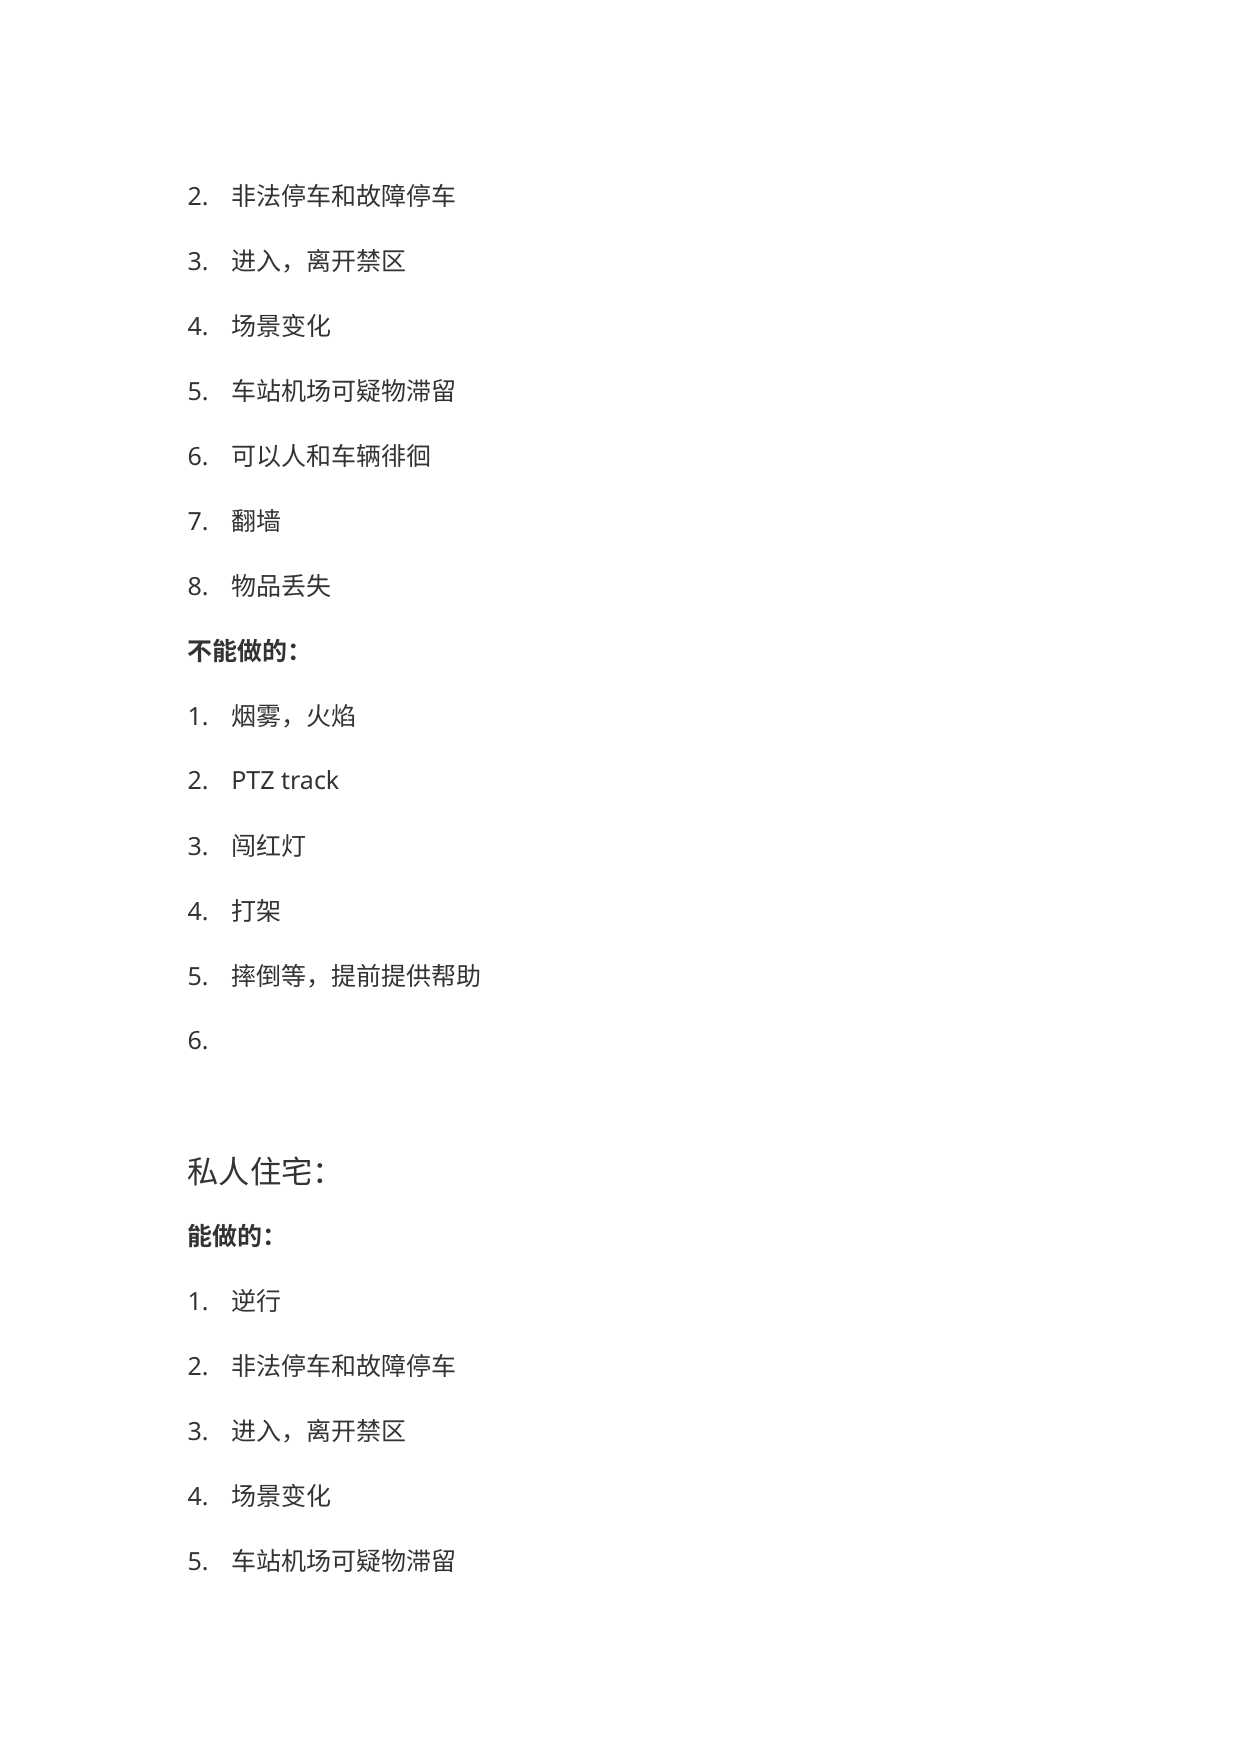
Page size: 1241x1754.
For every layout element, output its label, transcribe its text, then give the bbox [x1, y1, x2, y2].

list 进入，离开禁区 [187, 1397, 1053, 1462]
text 不能做的： [187, 617, 1053, 682]
list 场景变化 [187, 1462, 1053, 1527]
list 车站机场可疑物滞留 [187, 357, 1053, 422]
list PTZ track [187, 747, 1053, 812]
list 非法停车和故障停车 [187, 162, 1053, 227]
text 能做的： [187, 1202, 1053, 1267]
list 物品丢失 [187, 552, 1053, 617]
list 场景变化 [187, 292, 1053, 357]
list 可以人和车辆徘徊 [187, 422, 1053, 487]
list 车站机场可疑物滞留 [187, 1527, 1053, 1592]
text 私人住宅： [187, 1137, 1053, 1202]
list 打架 [187, 877, 1053, 942]
list 闯红灯 [187, 812, 1053, 877]
list 逆行 [187, 1267, 1053, 1332]
list 翻墙 [187, 487, 1053, 552]
list 进入，离开禁区 [187, 227, 1053, 292]
list 非法停车和故障停车 [187, 1332, 1053, 1397]
list 摔倒等，提前提供帮助 [187, 942, 1053, 1007]
list 烟雾，火焰 [187, 682, 1053, 747]
